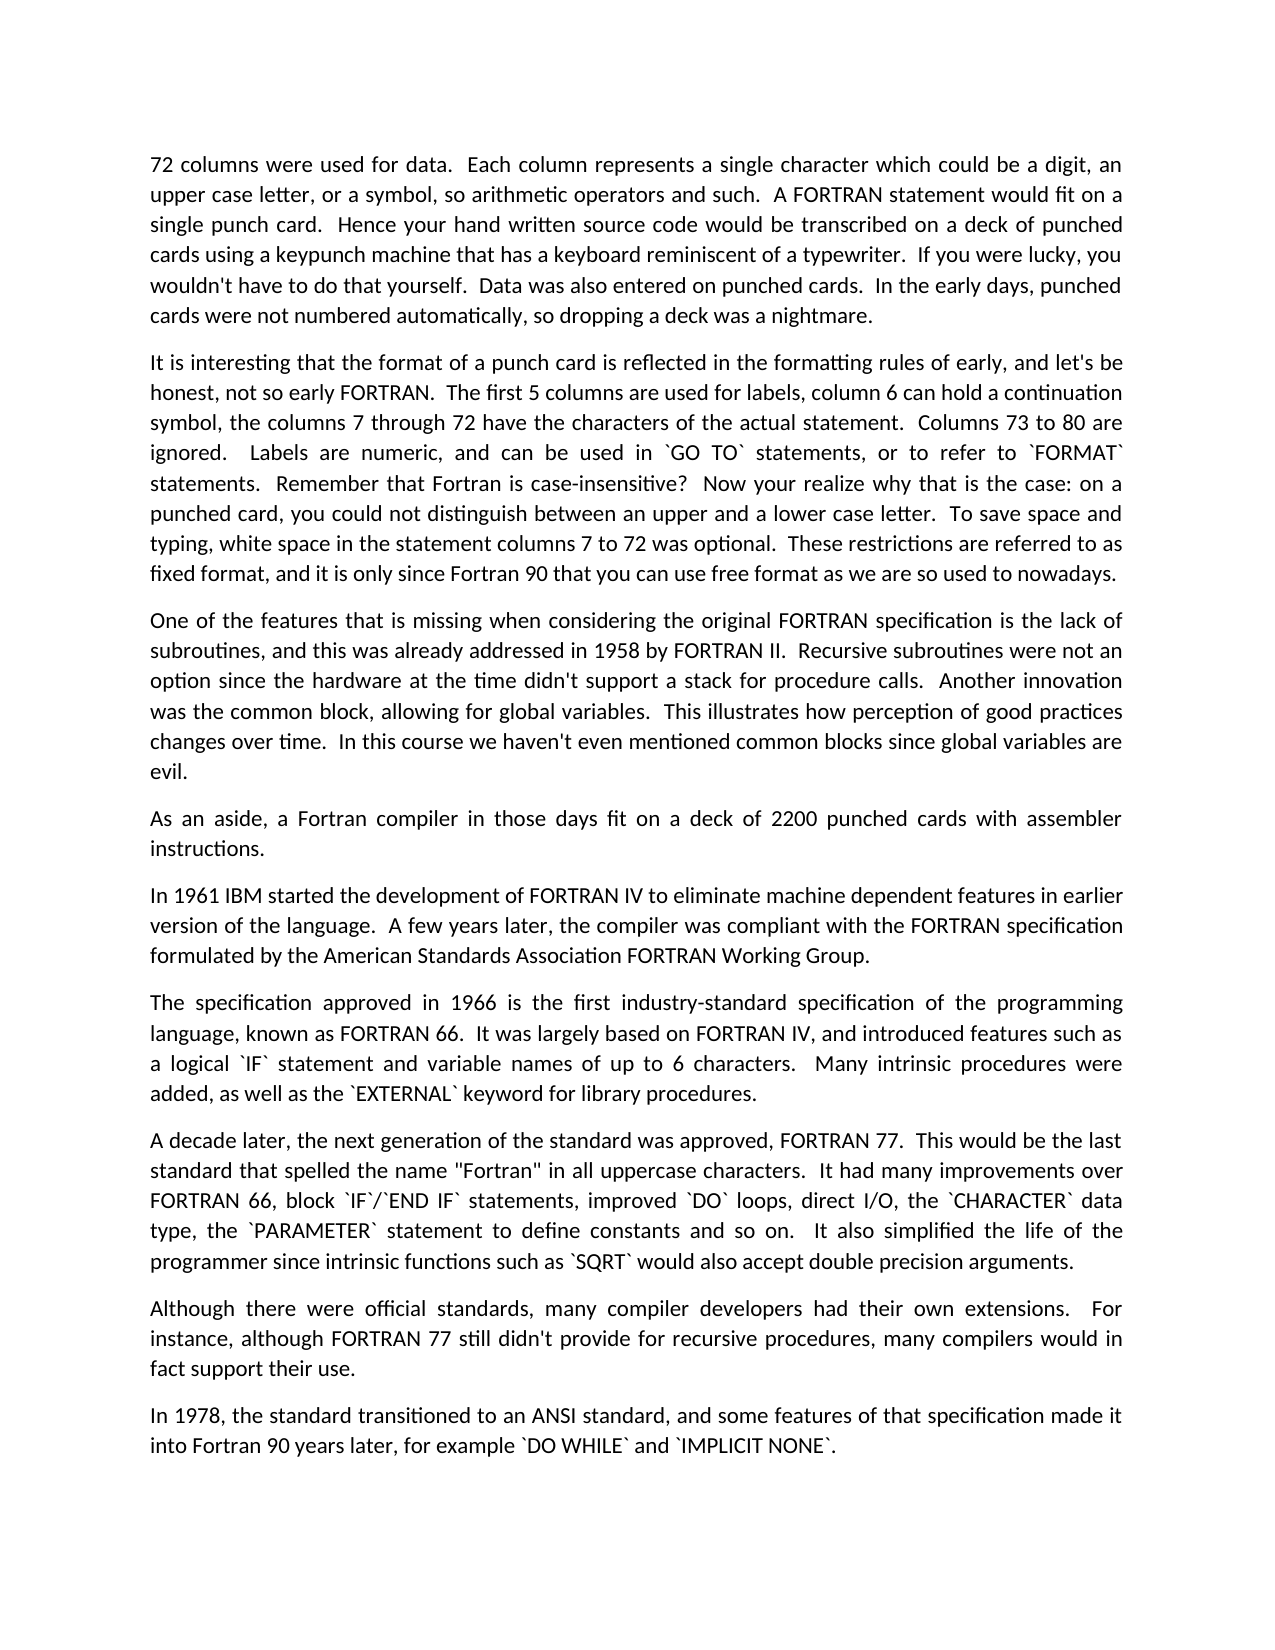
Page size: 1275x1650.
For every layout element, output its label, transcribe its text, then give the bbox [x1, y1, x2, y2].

text A decade later, the next generation of the standard was approved, FORTRAN 77. This would be the last standard that spelled the name "Fortran" in all uppercase characters. It had many improvements over FORTRAN 66, block `IF`/`END IF` statements, improved `DO` loops, direct I/O, the `CHARACTER` data type, the `PARAMETER` statement to define constants and so on. It also simplified the life of the programmer since intrinsic functions such as `SQRT` would also accept double precision arguments. [150, 1126, 1125, 1275]
text It is interesting that the format of a punch card is reflected in the formatting rules of early, and let's be honest, not so early FORTRAN. The first 5 columns are used for labels, column 6 can hold a continuation symbol, the columns 7 through 72 have the characters of the actual statement. Columns 73 to 80 are ignored. Labels are numeric, and can be used in `GO TO` statements, or to refer to `FORMAT` statements. Remember that Fortran is case-insensitive? Now your realize why that is the case: on a punched card, you could not distinguish between an upper and a lower case letter. To save space and typing, white space in the statement columns 7 to 72 was optional. These restrictions are referred to as fixed format, and it is only since Fortran 90 that you can use free format as we are so used to nowadays. [150, 348, 1125, 587]
text The specification approved in 1966 is the first industry-standard specification of the programming language, known as FORTRAN 66. It was largely based on FORTRAN IV, and introduced features such as a logical `IF` statement and variable names of up to 6 characters. Many intrinsic procedures were added, as well as the `EXTERNAL` keyword for library procedures. [150, 988, 1125, 1107]
text As an aside, a Fortran compiler in those days fit on a deck of 2200 punched cards with assembler instructions. [150, 804, 1125, 862]
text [150, 150, 1125, 329]
text Although there were official standards, many compiler developers had their own extensions. For instance, although FORTRAN 77 still didn't provide for recursive procedures, many compilers would in fact support their use. [150, 1294, 1125, 1382]
text In 1978, the standard transitioned to an ANSI standard, and some features of that specification made it into Fortran 90 years later, for example `DO WHILE` and `IMPLICIT NONE`. [150, 1401, 1125, 1459]
text In 1961 IBM started the development of FORTRAN IV to eliminate machine dependent features in earlier version of the language. A few years later, the compiler was compliant with the FORTRAN specification formulated by the American Standards Association FORTRAN Working Group. [150, 881, 1125, 970]
text One of the features that is missing when considering the original FORTRAN specification is the lack of subroutines, and this was already addressed in 1958 by FORTRAN II. Recursive subroutines were not an option since the hardware at the time didn't support a stack for procedure calls. Another innovation was the common block, allowing for global variables. This illustrates how perception of good practices changes over time. In this course we haven't even mentioned common blocks since global variables are evil. [150, 606, 1125, 785]
